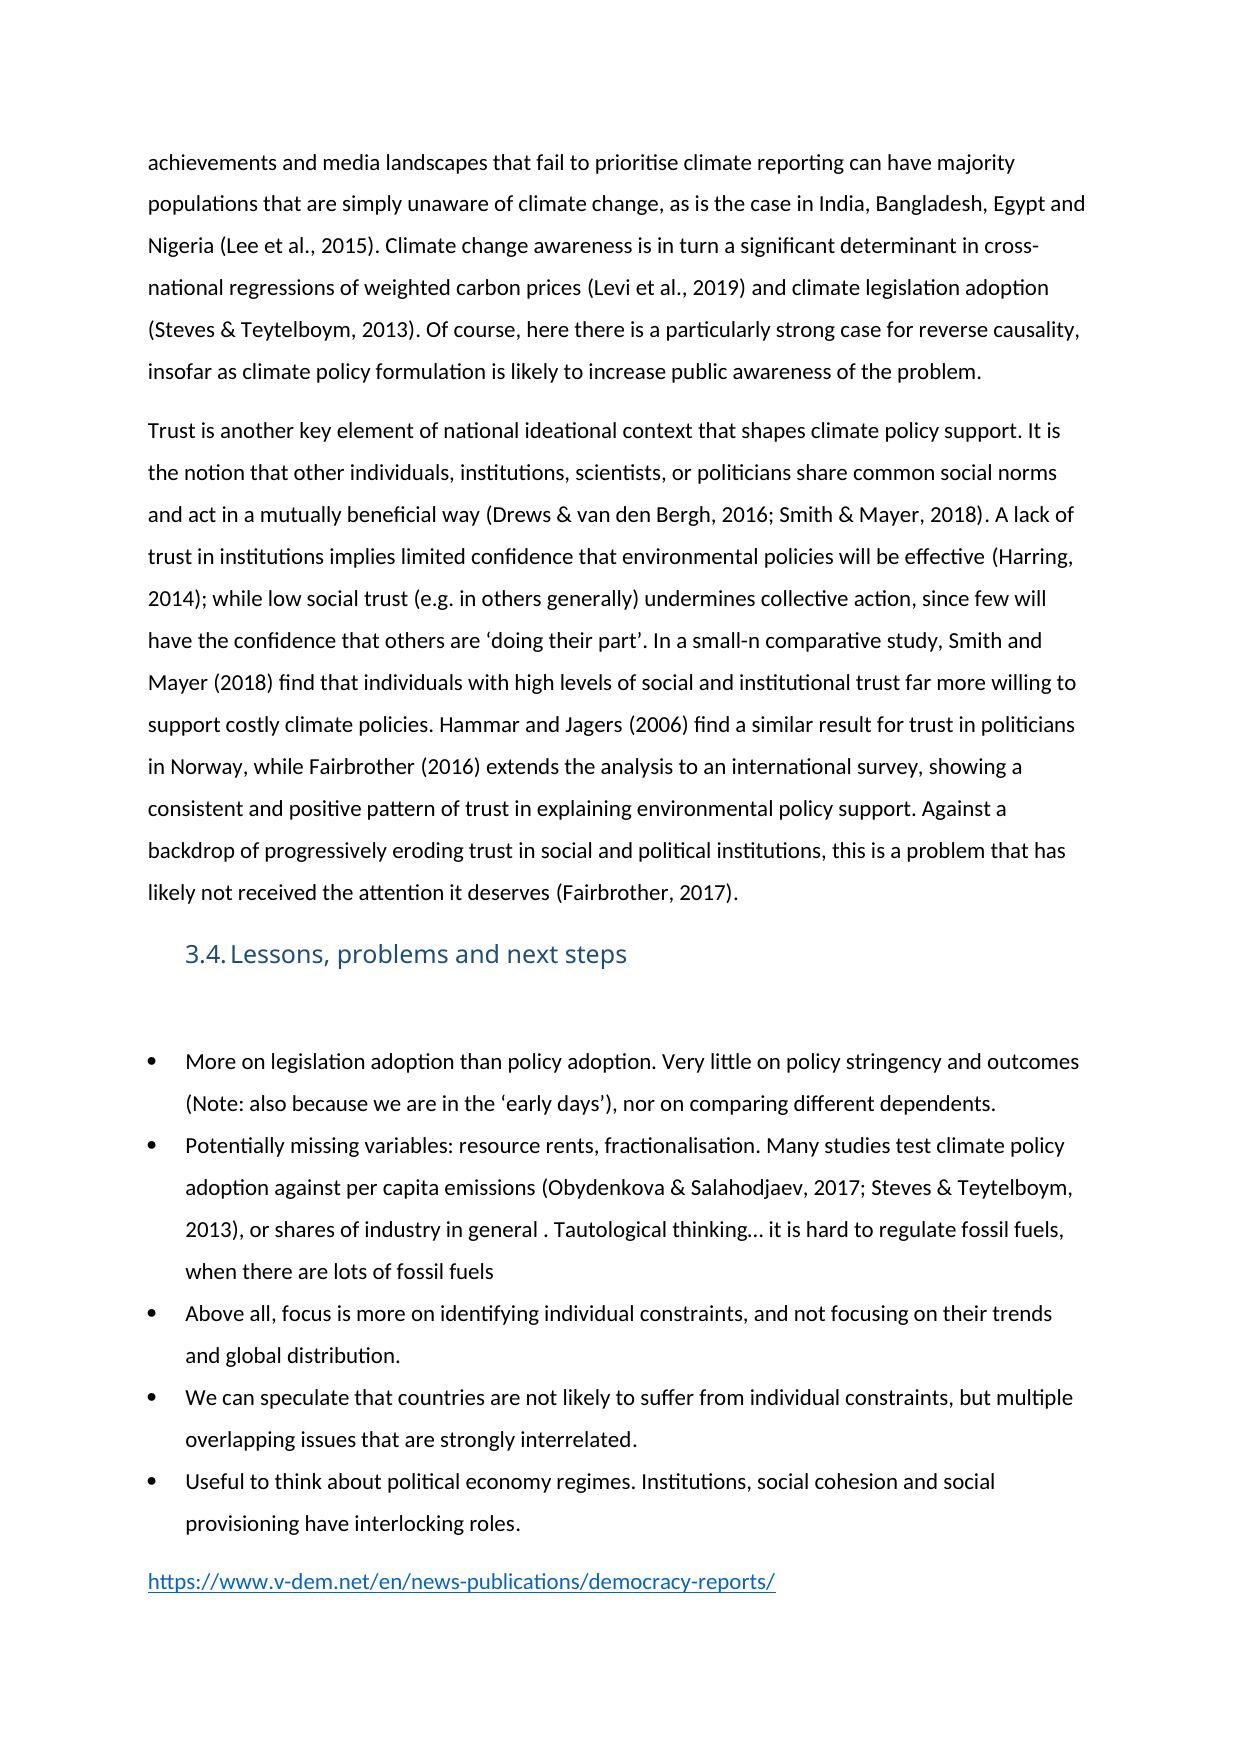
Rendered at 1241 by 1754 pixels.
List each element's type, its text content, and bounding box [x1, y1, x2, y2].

list Useful to think about political economy regimes. Institutions, social cohesion and social provisioning have interlocking roles. [148, 1467, 1093, 1537]
list Above all, focus is more on identifying individual constraints, and not focusing on their trends and global distribution. [148, 1299, 1093, 1369]
text https://www.v-dem.net/en/news-publications/democracy-reports/ [148, 1567, 1093, 1595]
list More on legislation adoption than policy adoption. Very little on policy stringency and outcomes (Note: also because we are in the ‘early days’), nor on comparing different dependents. [148, 1047, 1093, 1117]
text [148, 148, 1093, 386]
text Trust is another key element of national ideational context that shapes climate policy support. It is the notion that other individuals, institutions, scientists, or politicians share common social norms and act in a mutually beneficial way (Drews & van den Bergh, 2016; Smith & Mayer, 2018). A lack of trust in institutions implies limited confidence that environmental policies will be effective (Harring, 2014); while low social trust (e.g. in others generally) undermines collective action, since few will have the confidence that others are ‘doing their part’. In a small-n comparative study, Smith and Mayer (2018) find that individuals with high levels of social and institutional trust far more willing to support costly climate policies. Hammar and Jagers (2006) find a similar result for trust in politicians in Norway, while Fairbrother (2016) extends the analysis to an international survey, showing a consistent and positive pattern of trust in explaining environmental policy support. Against a backdrop of progressively eroding trust in social and political institutions, this is a problem that has likely not received the attention it deserves (Fairbrother, 2017). [148, 416, 1093, 906]
list We can speculate that countries are not likely to suffer from individual constraints, but multiple overlapping issues that are strongly interrelated. [148, 1383, 1093, 1453]
subtitle Lessons, problems and next steps [185, 937, 1093, 971]
list Potentially missing variables: resource rents, fractionalisation. Many studies test climate policy adoption against per capita emissions (Obydenkova & Salahodjaev, 2017; Steves & Teytelboym, 2013), or shares of industry in general . Tautological thinking… it is hard to regulate fossil fuels, when there are lots of fossil fuels [148, 1131, 1093, 1285]
